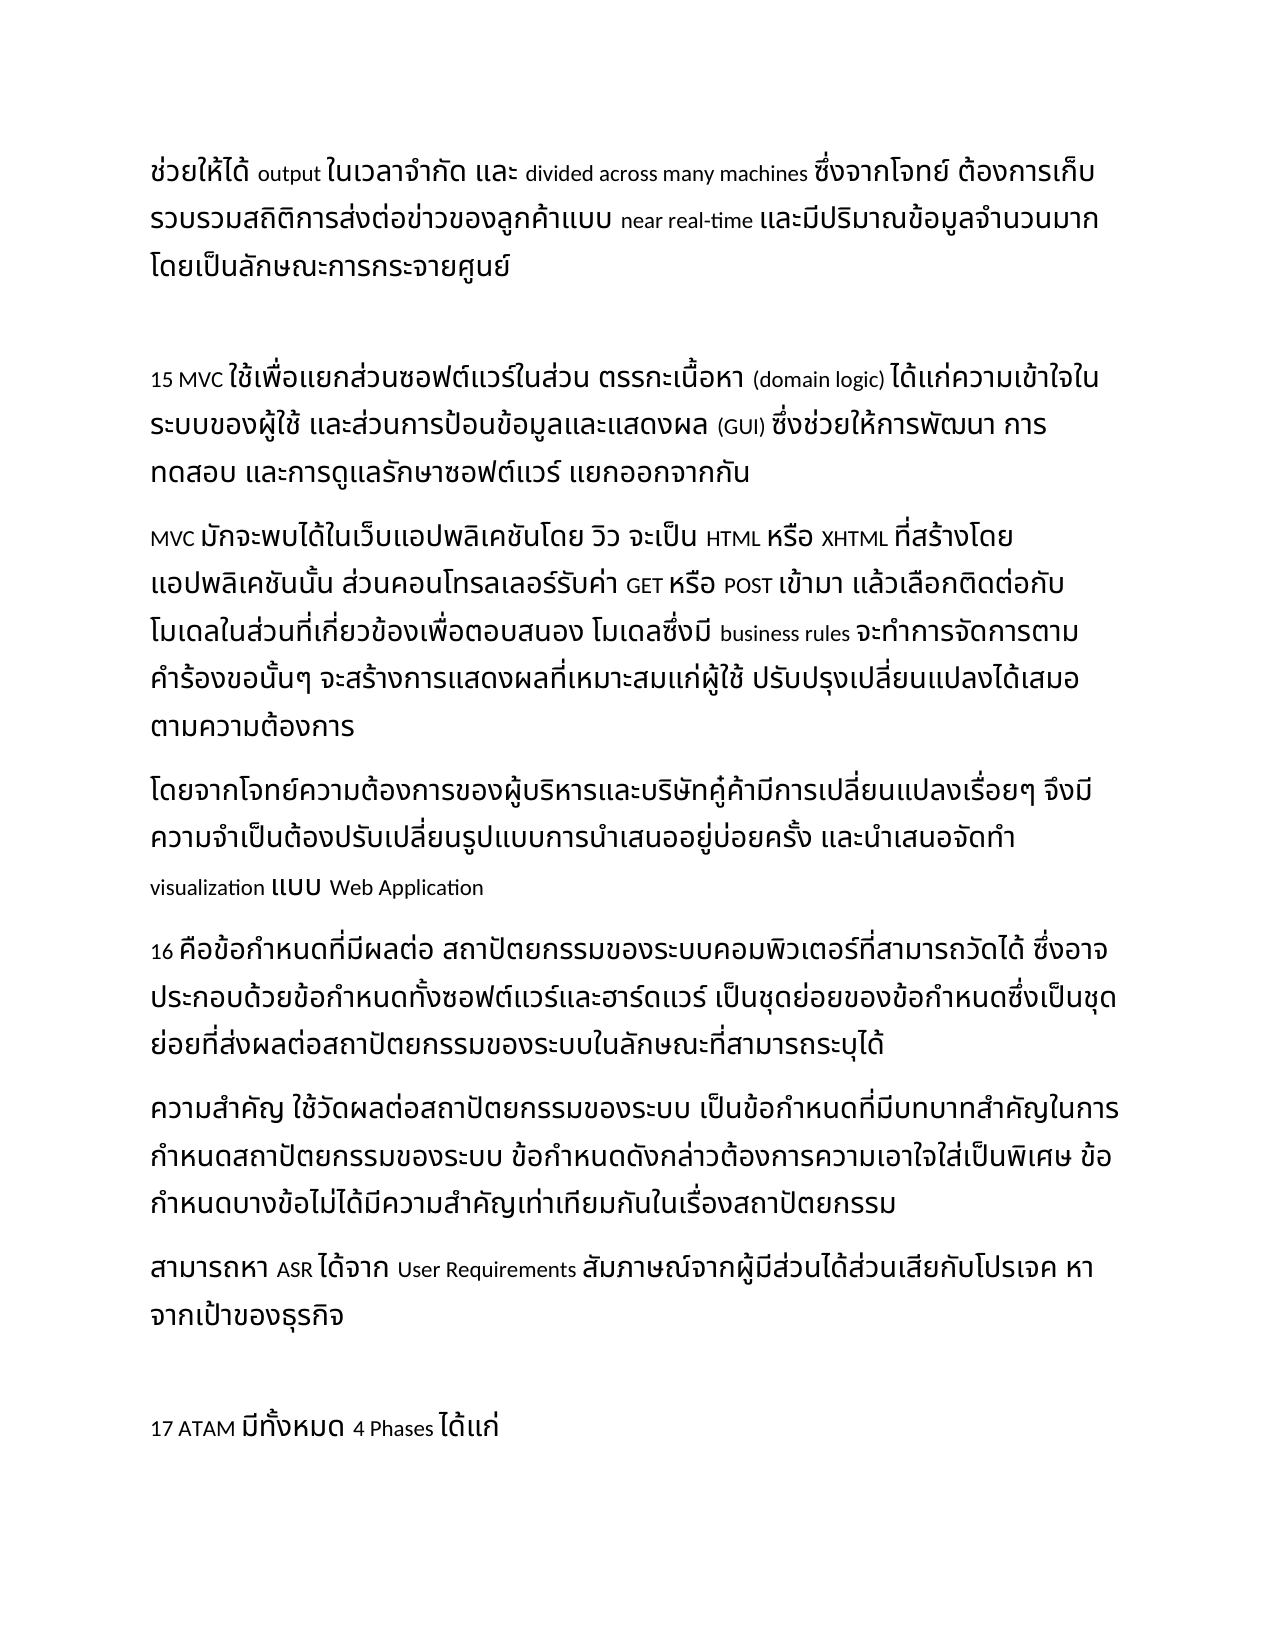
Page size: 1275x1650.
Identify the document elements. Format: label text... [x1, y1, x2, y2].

text โดยจากโจทย์ความต้องการของผู้บริหารและบริษัทคู๋ค้ามีการเปลี่ยนแปลงเรื่อยๆ จึงมีความจำเป็นต้องปรับเปลี่ยนรูปแบบการนำเสนออยู่บ่อยครั้ง และนำเสนอจัดทำ visualization แบบ Web Application [150, 769, 1125, 908]
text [150, 150, 1125, 289]
text สามารถหา ASR ได้จาก User Requirements สัมภาษณ์จากผู้มีส่วนได้ส่วนเสียกับโปรเจค หาจากเป้าของธุรกิจ [150, 1247, 1125, 1338]
text ความสำคัญ ใช้วัดผลต่อสถาปัตยกรรมของระบบ เป็นข้อกำหนดที่มีบทบาทสำคัญในการกำหนดสถาปัตยกรรมของระบบ ข้อกำหนดดังกล่าวต้องการความเอาใจใส่เป็นพิเศษ ข้อกำหนดบางข้อไม่ได้มีความสำคัญเท่าเทียมกันในเรื่องสถาปัตยกรรม [150, 1088, 1125, 1227]
text 17 ATAM มีทั้งหมด 4 Phases ได้แก่ [150, 1405, 1125, 1449]
text 16 คือข้อกำหนดที่มีผลต่อ สถาปัตยกรรมของระบบคอมพิวเตอร์ที่สามารถวัดได้ ซึ่งอาจประกอบด้วยข้อกำหนดทั้งซอฟต์แวร์และฮาร์ดแวร์ เป็นชุดย่อยของข้อกำหนดซึ่งเป็นชุดย่อยที่ส่งผลต่อสถาปัตยกรรมของระบบในลักษณะที่สามารถระบุได้ [150, 928, 1125, 1068]
text MVC มักจะพบได้ในเว็บแอปพลิเคชันโดย วิว จะเป็น HTML หรือ XHTML ที่สร้างโดยแอปพลิเคชันนั้น ส่วนคอนโทรลเลอร์รับค่า GET หรือ POST เข้ามา แล้วเลือกติดต่อกับโมเดลในส่วนที่เกี่ยวข้องเพื่อตอบสนอง โมเดลซึ่งมี business rules จะทำการจัดการตามคำร้องขอนั้นๆ จะสร้างการแสดงผลที่เหมาะสมแก่ผู้ใช้ ปรับปรุงเปลี่ยนแปลงได้เสมอตามความต้องการ [150, 515, 1125, 749]
text 15 MVC ใช้เพื่อแยกส่วนซอฟต์แวร์ในส่วน ตรรกะเนื้อหา (domain logic) ได้แก่ความเข้าใจในระบบของผู้ใช้ และส่วนการป้อนข้อมูลและแสดงผล (GUI) ซึ่งช่วยให้การพัฒนา การทดสอบ และการดูแลรักษาซอฟต์แวร์ แยกออกจากกัน [150, 356, 1125, 495]
